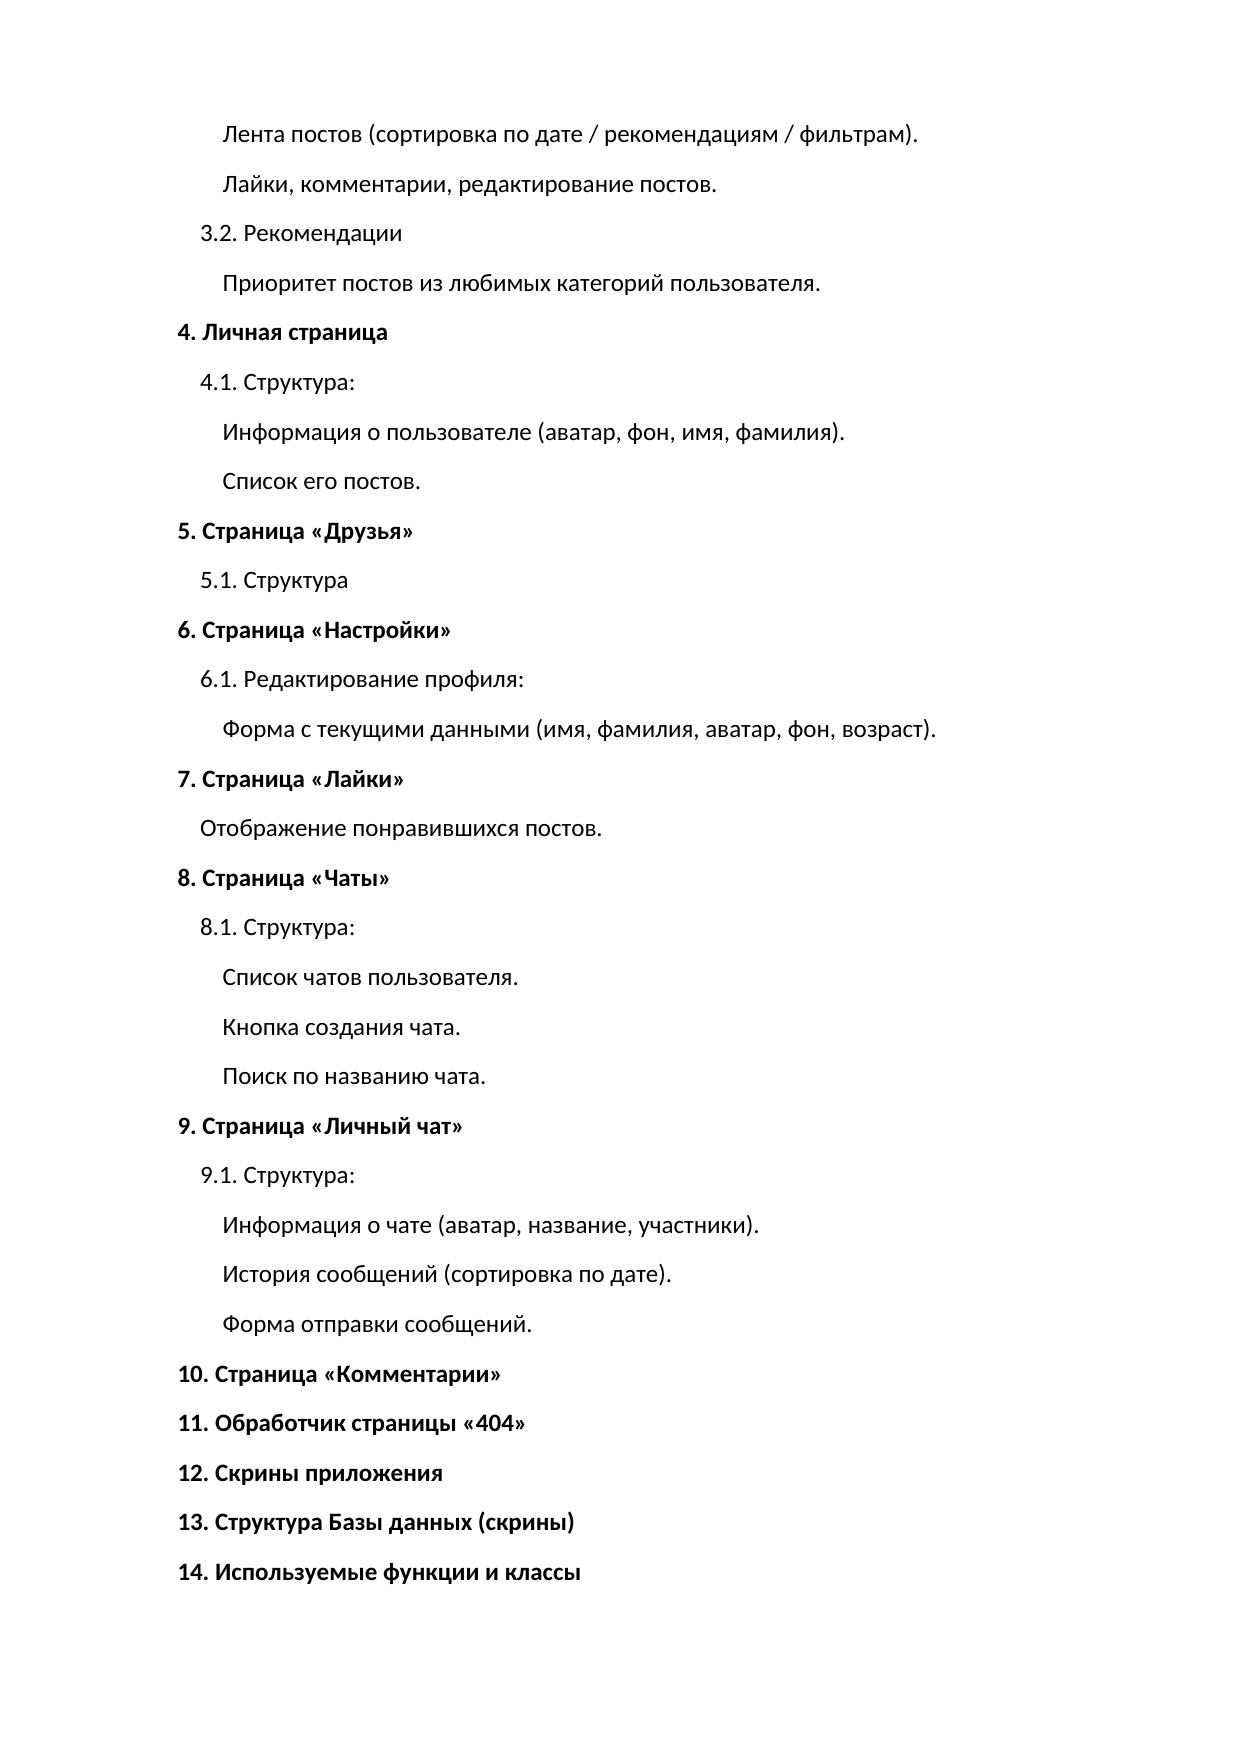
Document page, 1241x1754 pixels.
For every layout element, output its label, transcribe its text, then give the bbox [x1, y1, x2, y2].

text 7. Страница «Лайки» [177, 763, 1152, 793]
text 4. Личная страница [177, 316, 1152, 347]
text 8.1. Структура: [177, 911, 1152, 942]
text 14. Используемые функции и классы [177, 1556, 1152, 1587]
text 5.1. Структура [177, 564, 1152, 595]
text Отображение понравившихся постов. [177, 812, 1152, 843]
text 9.1. Структура: [177, 1159, 1152, 1190]
text Кнопка создания чата. [177, 1011, 1152, 1041]
text Приоритет постов из любимых категорий пользователя. [177, 267, 1152, 297]
text Поиск по названию чата. [177, 1060, 1152, 1091]
text 9. Страница «Личный чат» [177, 1110, 1152, 1140]
text Информация о пользователе (аватар, фон, имя, фамилия). [177, 416, 1152, 446]
text 12. Скрины приложения [177, 1457, 1152, 1487]
text 6. Страница «Настройки» [177, 614, 1152, 644]
text 3.2. Рекомендации [177, 217, 1152, 248]
text Форма отправки сообщений. [177, 1308, 1152, 1339]
text 10. Страница «Комментарии» [177, 1358, 1152, 1388]
text Список его постов. [177, 465, 1152, 496]
text История сообщений (сортировка по дате). [177, 1258, 1152, 1289]
text Список чатов пользователя. [177, 961, 1152, 992]
text 13. Структура Базы данных (скрины) [177, 1506, 1152, 1537]
text Информация о чате (аватар, название, участники). [177, 1209, 1152, 1239]
text 8. Страница «Чаты» [177, 862, 1152, 892]
text 4.1. Структура: [177, 366, 1152, 397]
text Лайки, комментарии, редактирование постов. [177, 168, 1152, 198]
text 5. Страница «Друзья» [177, 515, 1152, 545]
text 6.1. Редактирование профиля: [177, 663, 1152, 694]
text Форма с текущими данными (имя, фамилия, аватар, фон, возраст). [177, 713, 1152, 744]
text Лента постов (сортировка по дате / рекомендациям / фильтрам). [177, 118, 1152, 149]
text 11. Обработчик страницы «404» [177, 1407, 1152, 1438]
